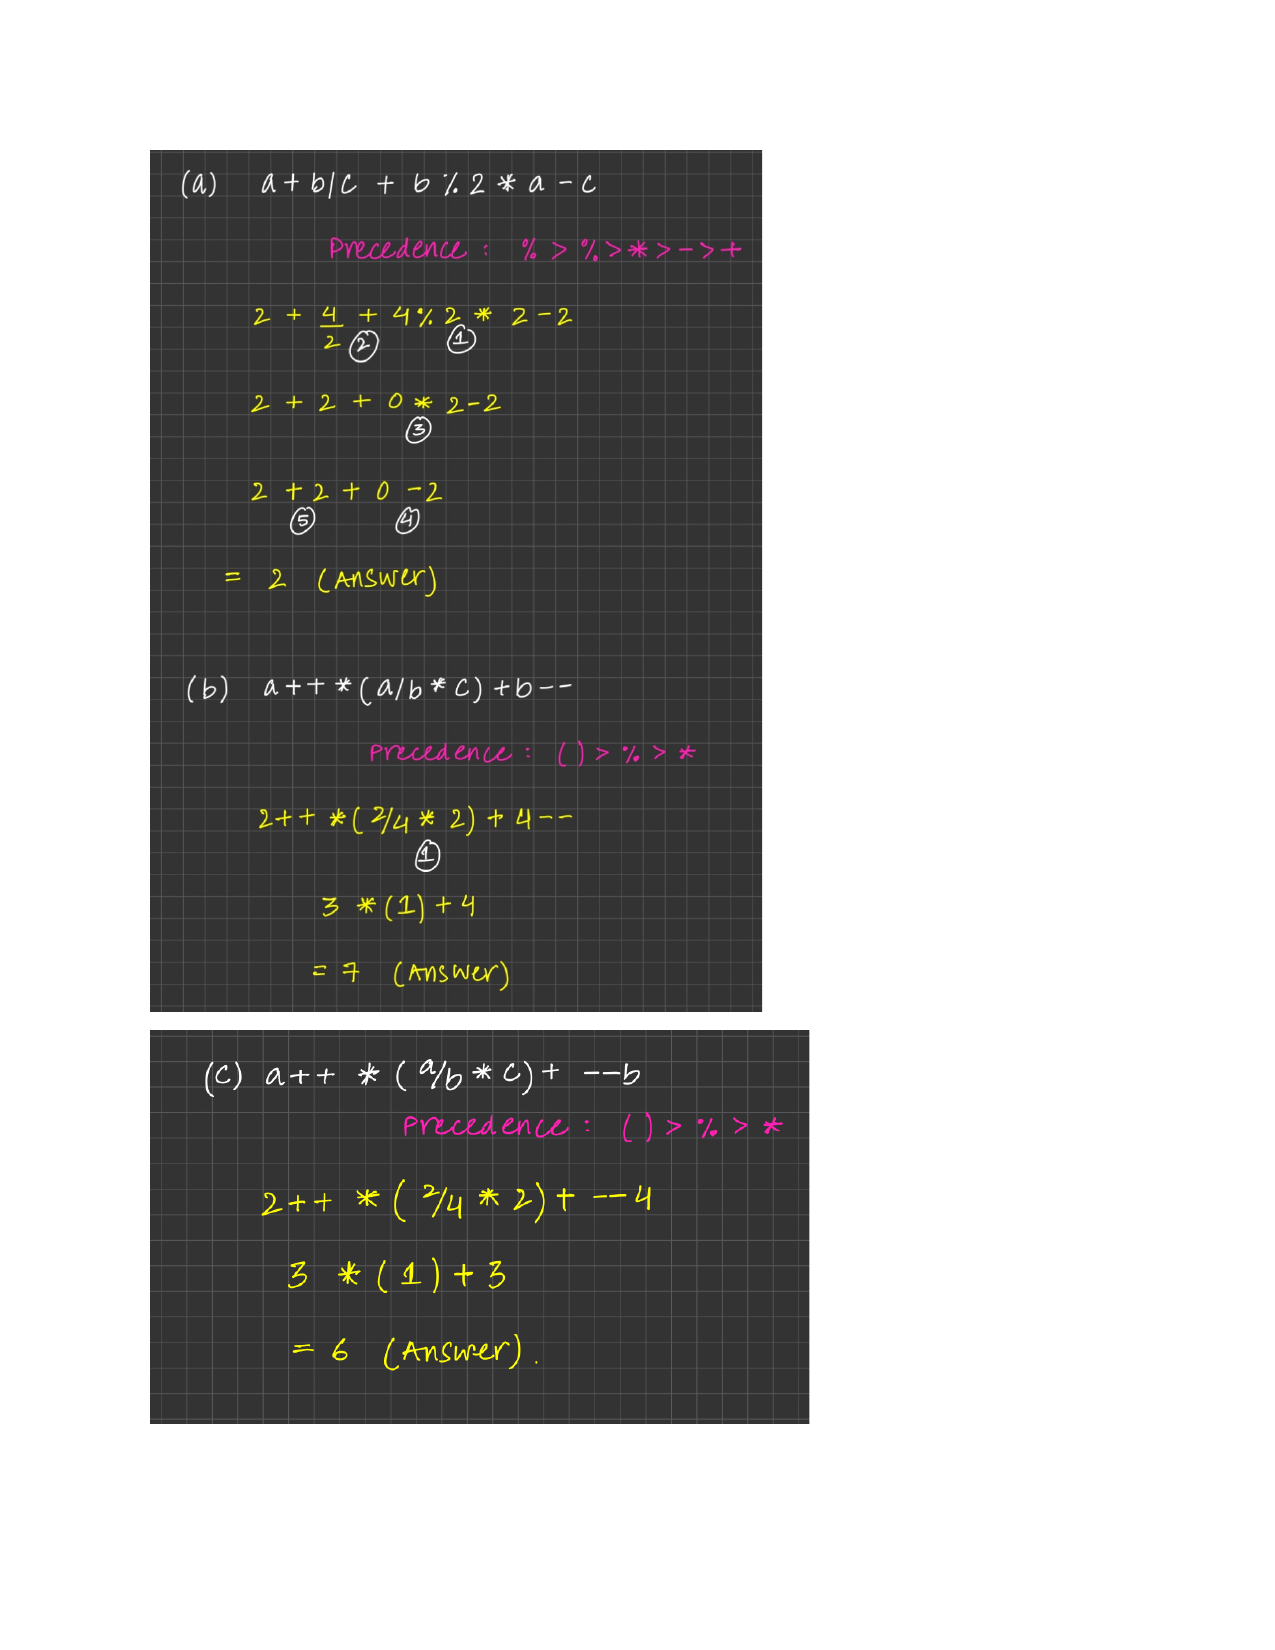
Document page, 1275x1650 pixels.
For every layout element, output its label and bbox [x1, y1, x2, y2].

picture [150, 1030, 810, 1424]
picture [150, 150, 763, 1012]
